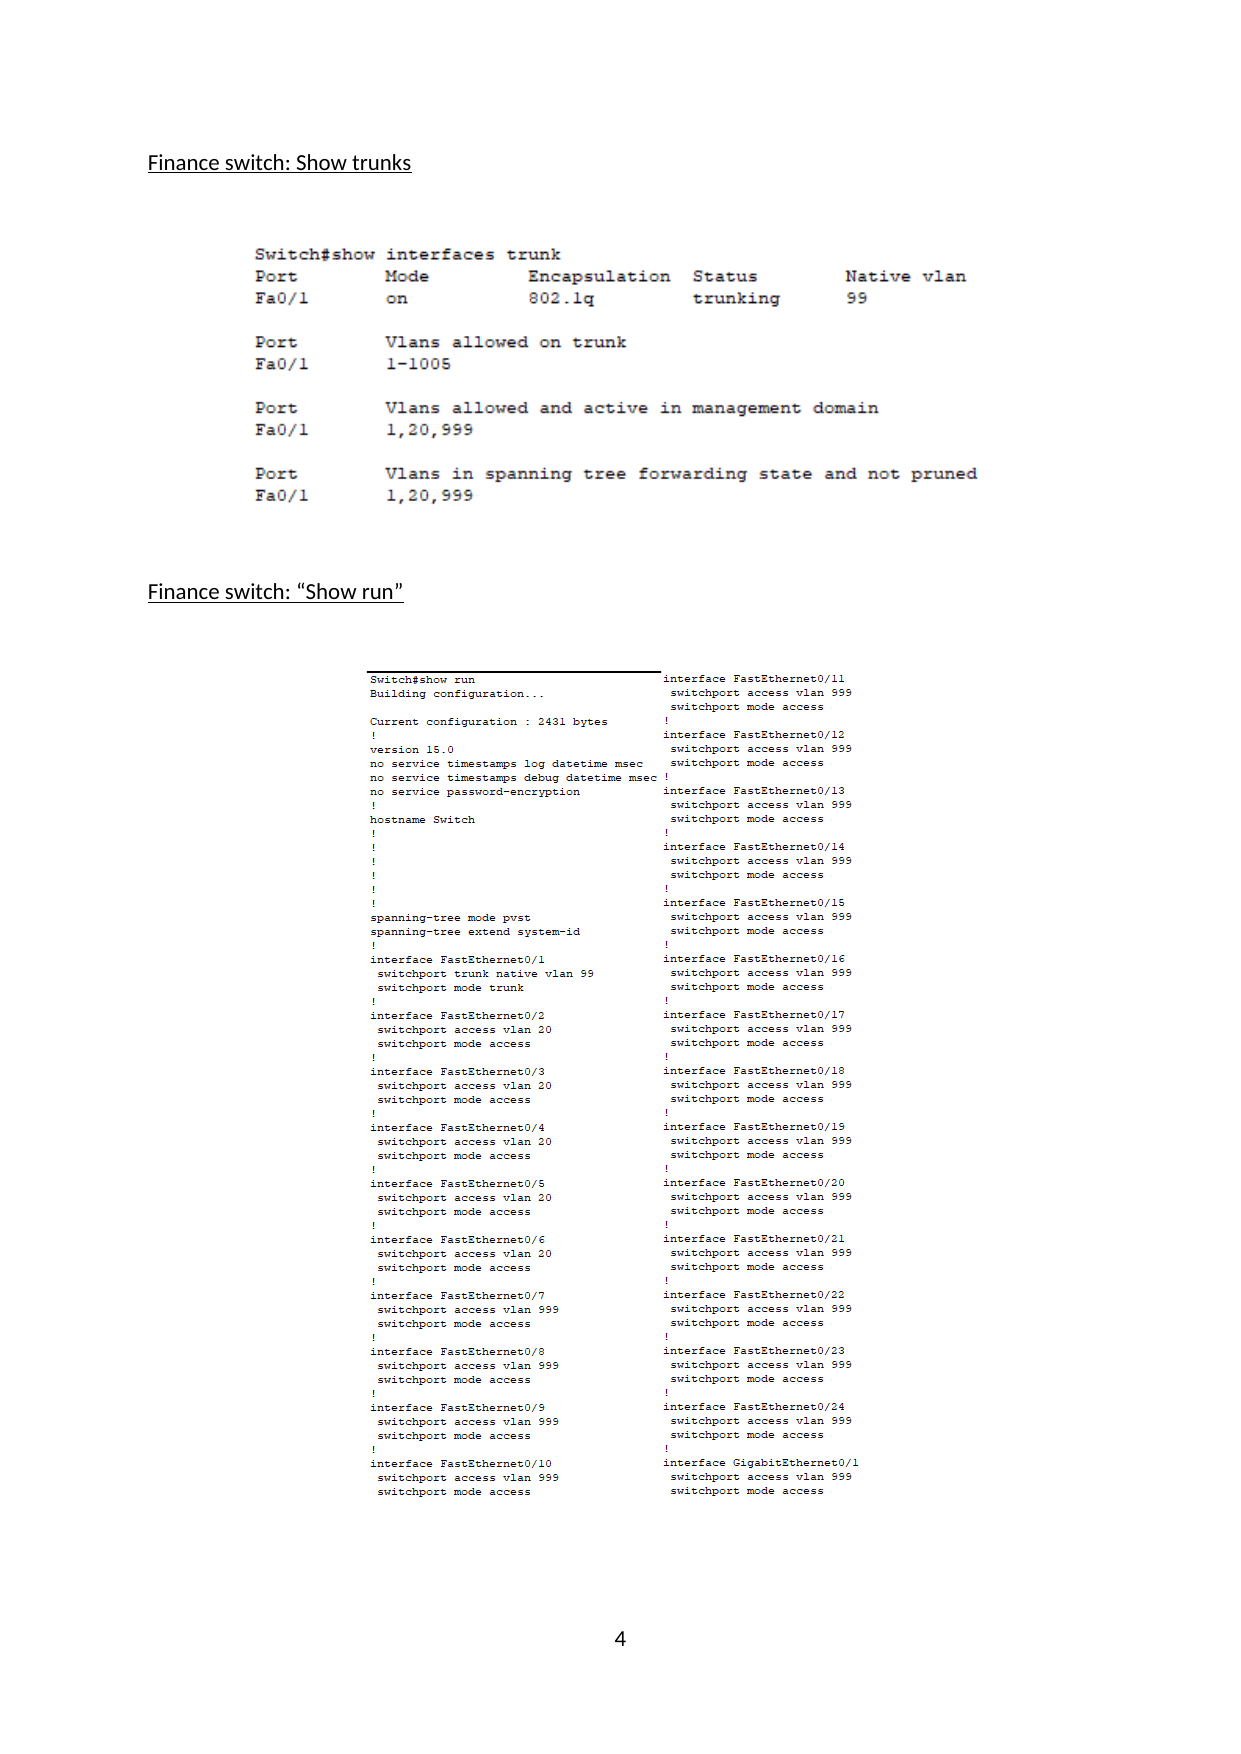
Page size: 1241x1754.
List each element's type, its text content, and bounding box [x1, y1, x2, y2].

text Finance switch: “Show run” [148, 577, 1093, 605]
text Finance switch: Show trunks [148, 148, 1093, 176]
picture [250, 241, 990, 512]
picture [366, 671, 874, 1500]
